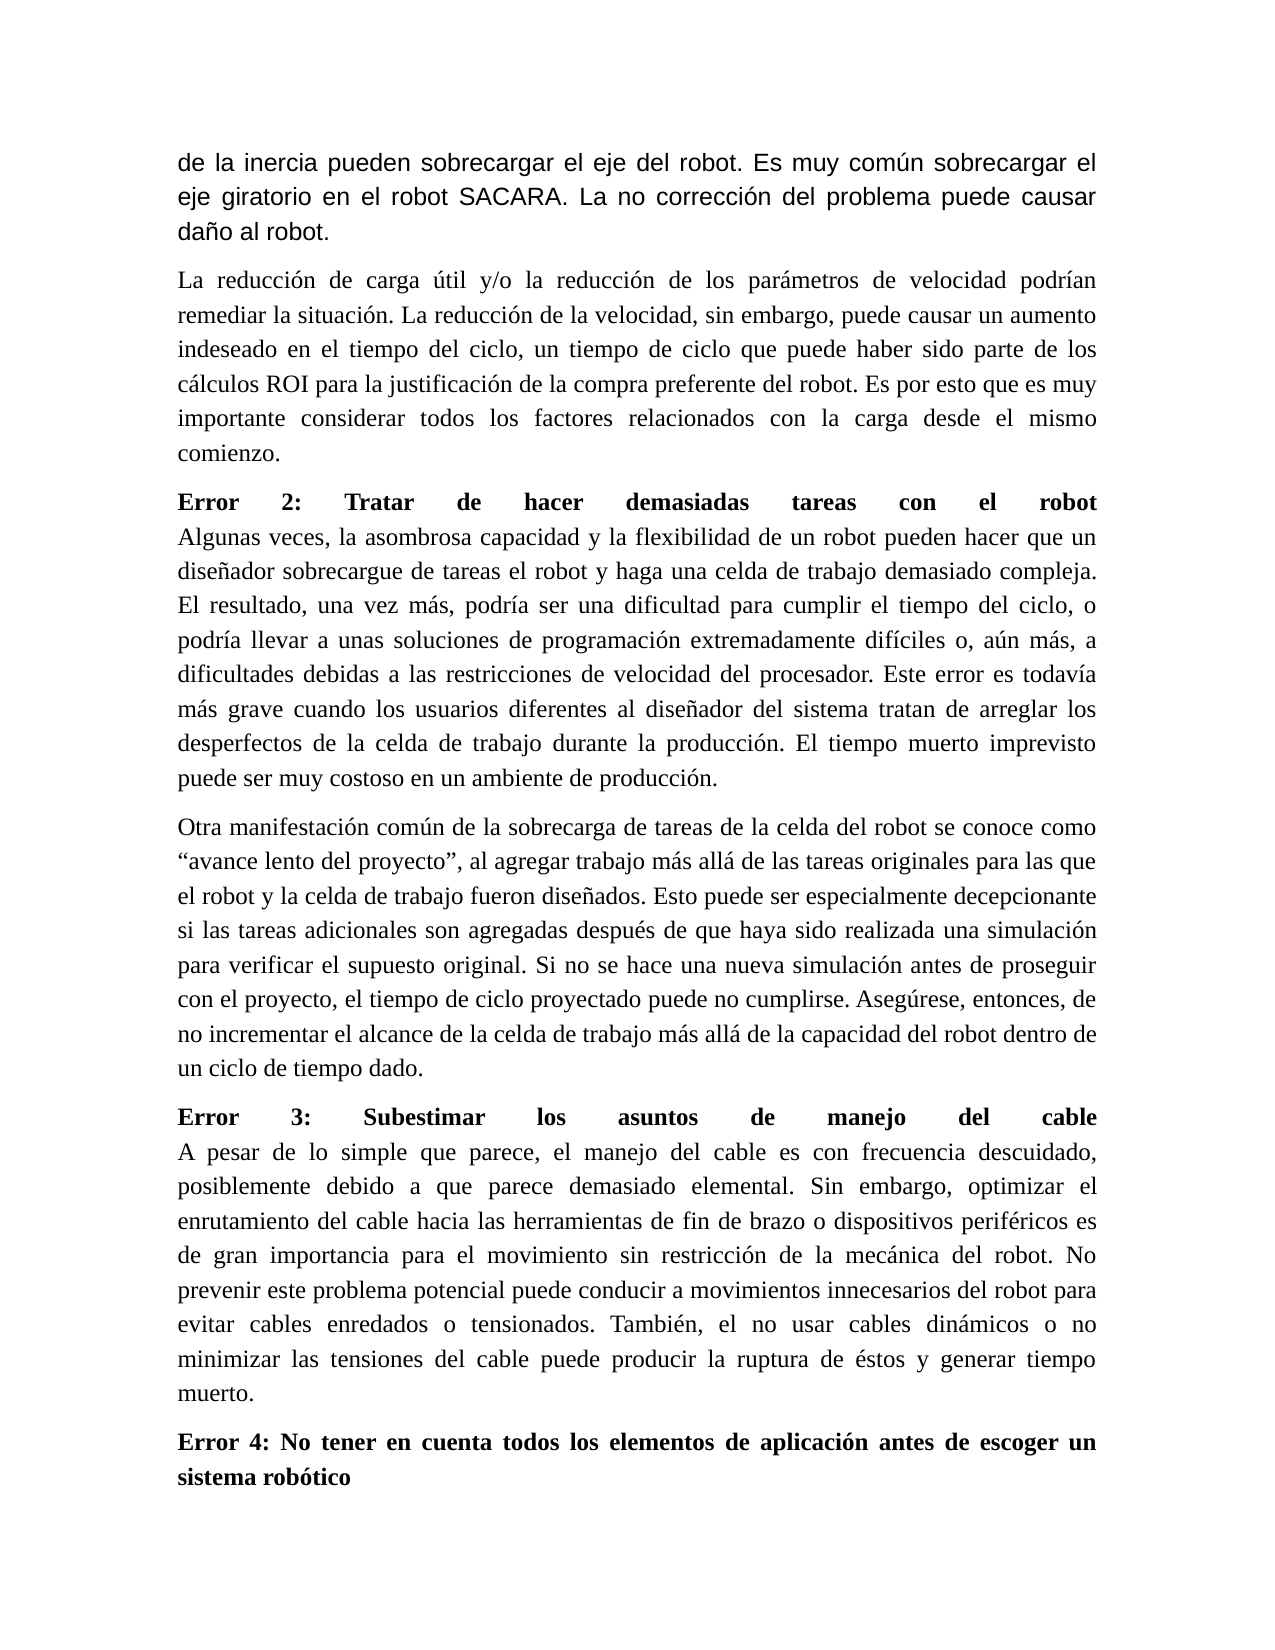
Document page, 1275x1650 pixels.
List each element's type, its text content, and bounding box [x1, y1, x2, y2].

text Error 4: No tener en cuenta todos los elementos de aplicación antes de escoger un sistema robótico [177, 1427, 1098, 1491]
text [177, 148, 1098, 245]
text Otra manifestación común de la sobrecarga de tareas de la celda del robot se conoce como “avance lento del proyecto”, al agregar trabajo más allá de las tareas originales para las que el robot y la celda de trabajo fueron diseñados. Esto puede ser especialmente decepcionante si las tareas adicionales son agregadas después de que haya sido realizada una simulación para verificar el supuesto original. Si no se hace una nueva simulación antes de proseguir con el proyecto, el tiempo de ciclo proyectado puede no cumplirse. Asegúrese, entonces, de no incrementar el alcance de la celda de trabajo más allá de la capacidad del robot dentro de un ciclo de tiempo dado. [177, 812, 1098, 1082]
text Error 2: Tratar de hacer demasiadas tareas con el robot Algunas veces, la asombrosa capacidad y la flexibilidad de un robot pueden hacer que un diseñador sobrecargue de tareas el robot y haga una celda de trabajo demasiado compleja. El resultado, una vez más, podría ser una dificultad para cumplir el tiempo del ciclo, o podría llevar a unas soluciones de programación extremadamente difíciles o, aún más, a dificultades debidas a las restricciones de velocidad del procesador. Este error es todavía más grave cuando los usuarios diferentes al diseñador del sistema tratan de arreglar los desperfectos de la celda de trabajo durante la producción. El tiempo muerto imprevisto puede ser muy costoso en un ambiente de producción. [177, 487, 1098, 792]
text Error 3: Subestimar los asuntos de manejo del cable A pesar de lo simple que parece, el manejo del cable es con frecuencia descuidado, posiblemente debido a que parece demasiado elemental. Sin embargo, optimizar el enrutamiento del cable hacia las herramientas de fin de brazo o dispositivos periféricos es de gran importancia para el movimiento sin restricción de la mecánica del robot. No prevenir este problema potencial puede conducir a movimientos innecesarios del robot para evitar cables enredados o tensionados. También, el no usar cables dinámicos o no minimizar las tensiones del cable puede producir la ruptura de éstos y generar tiempo muerto. [177, 1102, 1098, 1407]
text La reducción de carga útil y/o la reducción de los parámetros de velocidad podrían remediar la situación. La reducción de la velocidad, sin embargo, puede causar un aumento indeseado en el tiempo del ciclo, un tiempo de ciclo que puede haber sido parte de los cálculos ROI para la justificación de la compra preferente del robot. Es por esto que es muy importante considerar todos los factores relacionados con la carga desde el mismo comienzo. [177, 266, 1098, 467]
